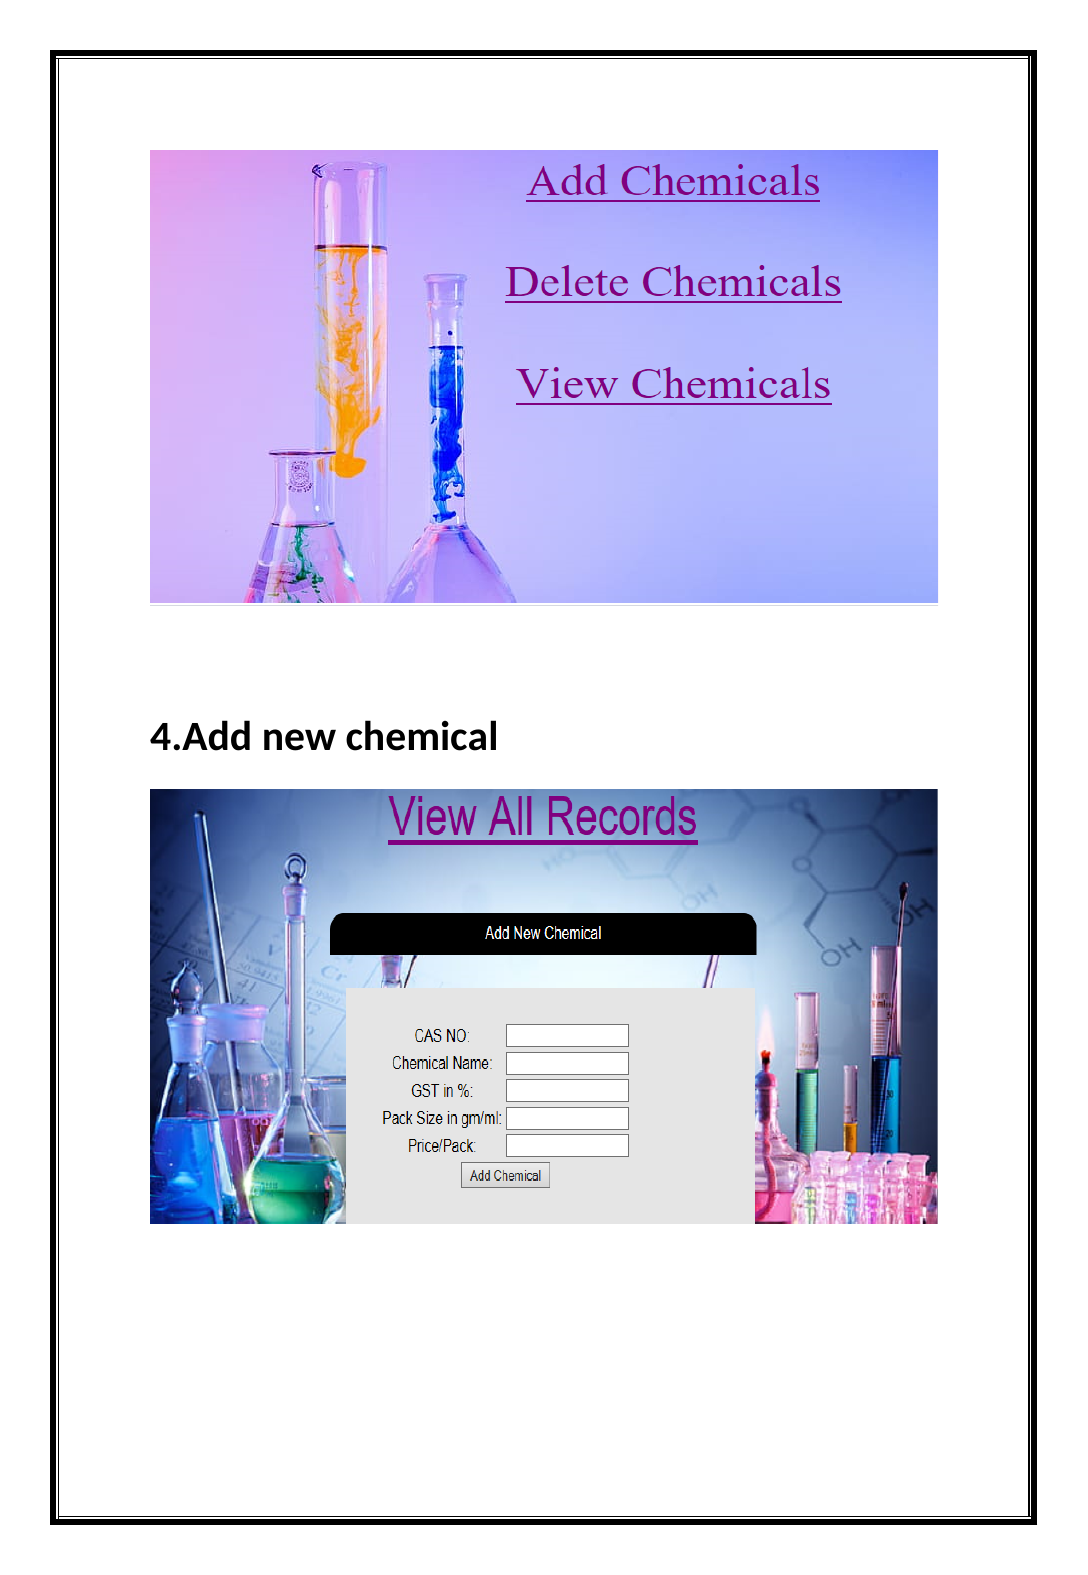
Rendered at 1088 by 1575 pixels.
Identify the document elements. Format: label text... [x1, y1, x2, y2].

picture [150, 150, 939, 606]
picture [150, 789, 938, 1224]
text 4.Add new chemical [150, 710, 937, 761]
